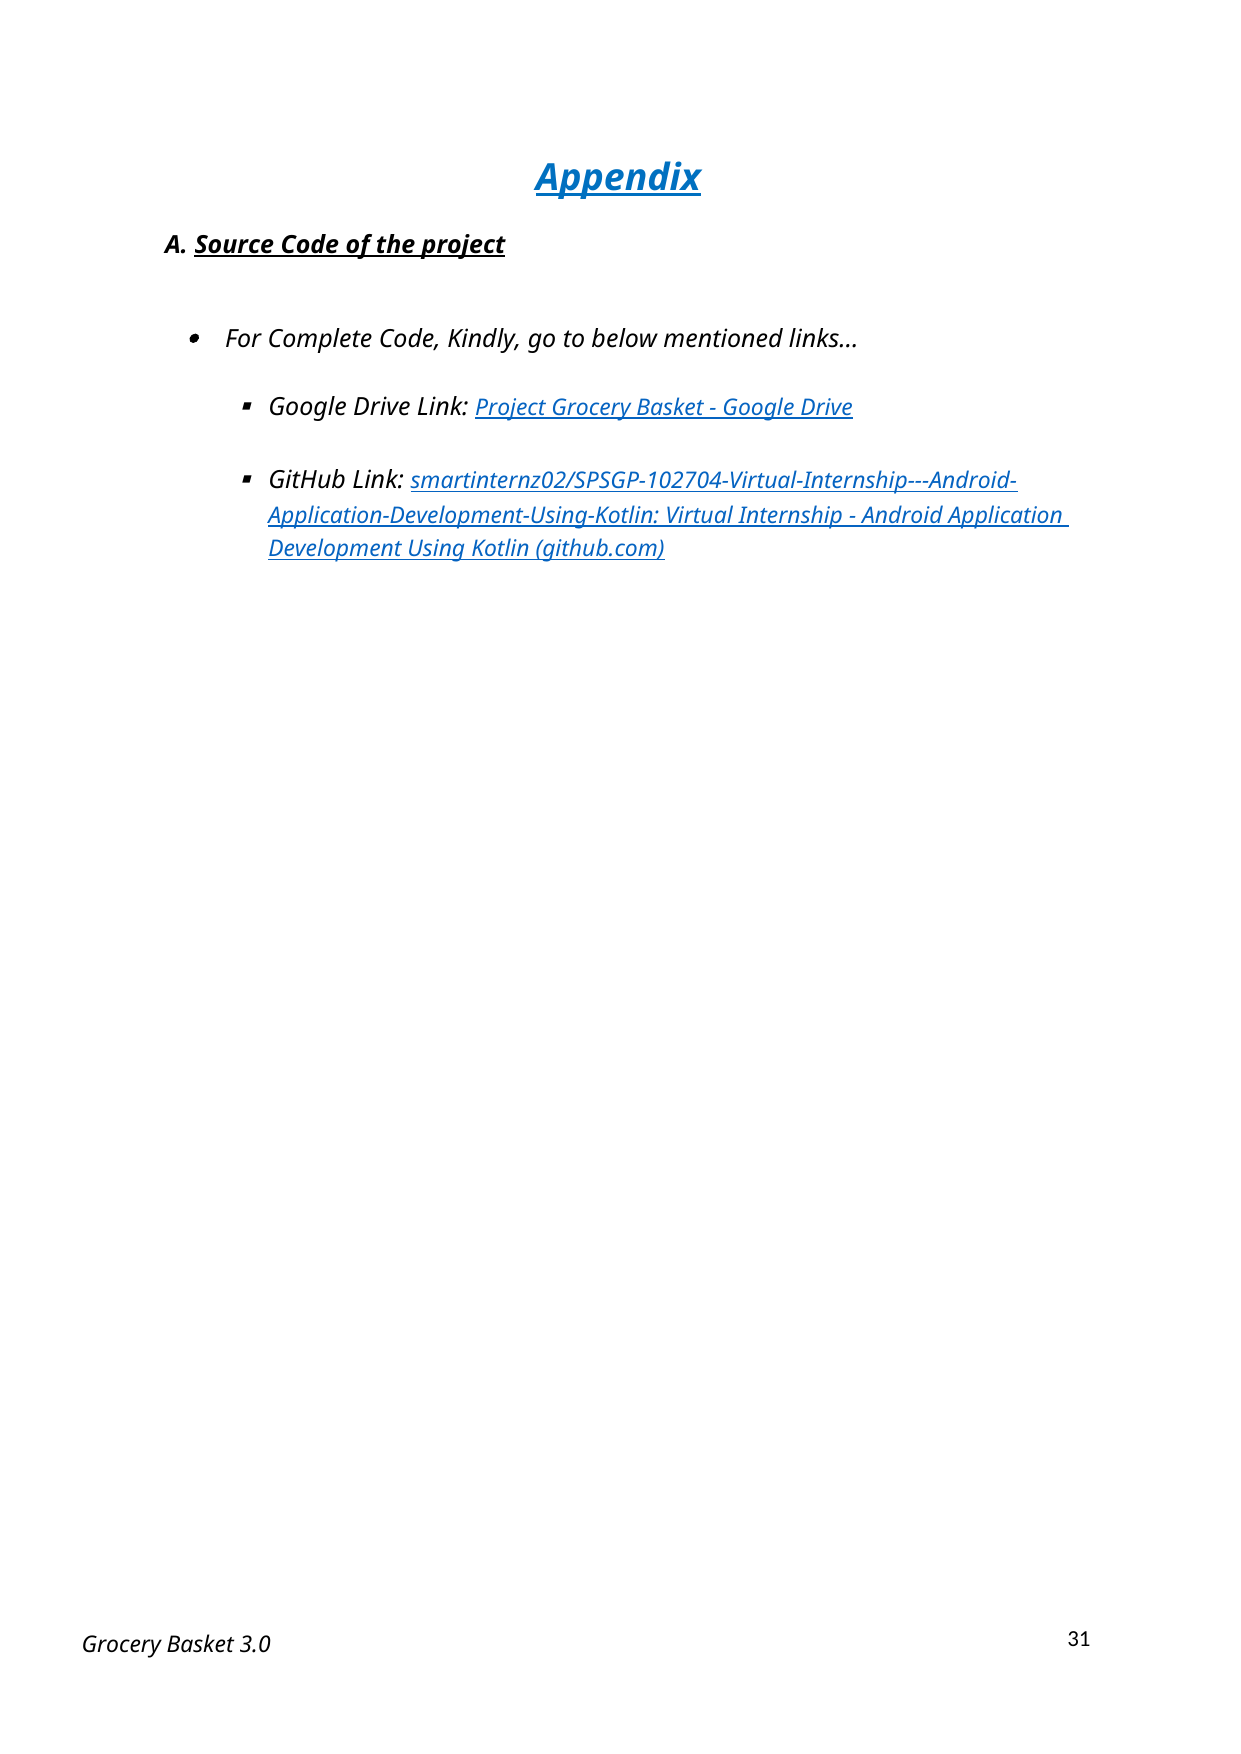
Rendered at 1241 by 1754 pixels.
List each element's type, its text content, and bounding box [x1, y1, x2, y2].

list GitHub Link: smartinternz02/SPSGP-102704-Virtual-Internship---Android-Application-Development-Using-Kotlin: Virtual Internship - Android Application Development Using Kotlin (github.com) [239, 462, 1090, 563]
list For Complete Code, Kindly, go to below mentioned links… [187, 320, 1090, 354]
list Appendix [150, 150, 1090, 201]
list Google Drive Link: Project Grocery Basket - Google Drive [239, 388, 1090, 422]
list Source Code of the project [165, 227, 1090, 261]
